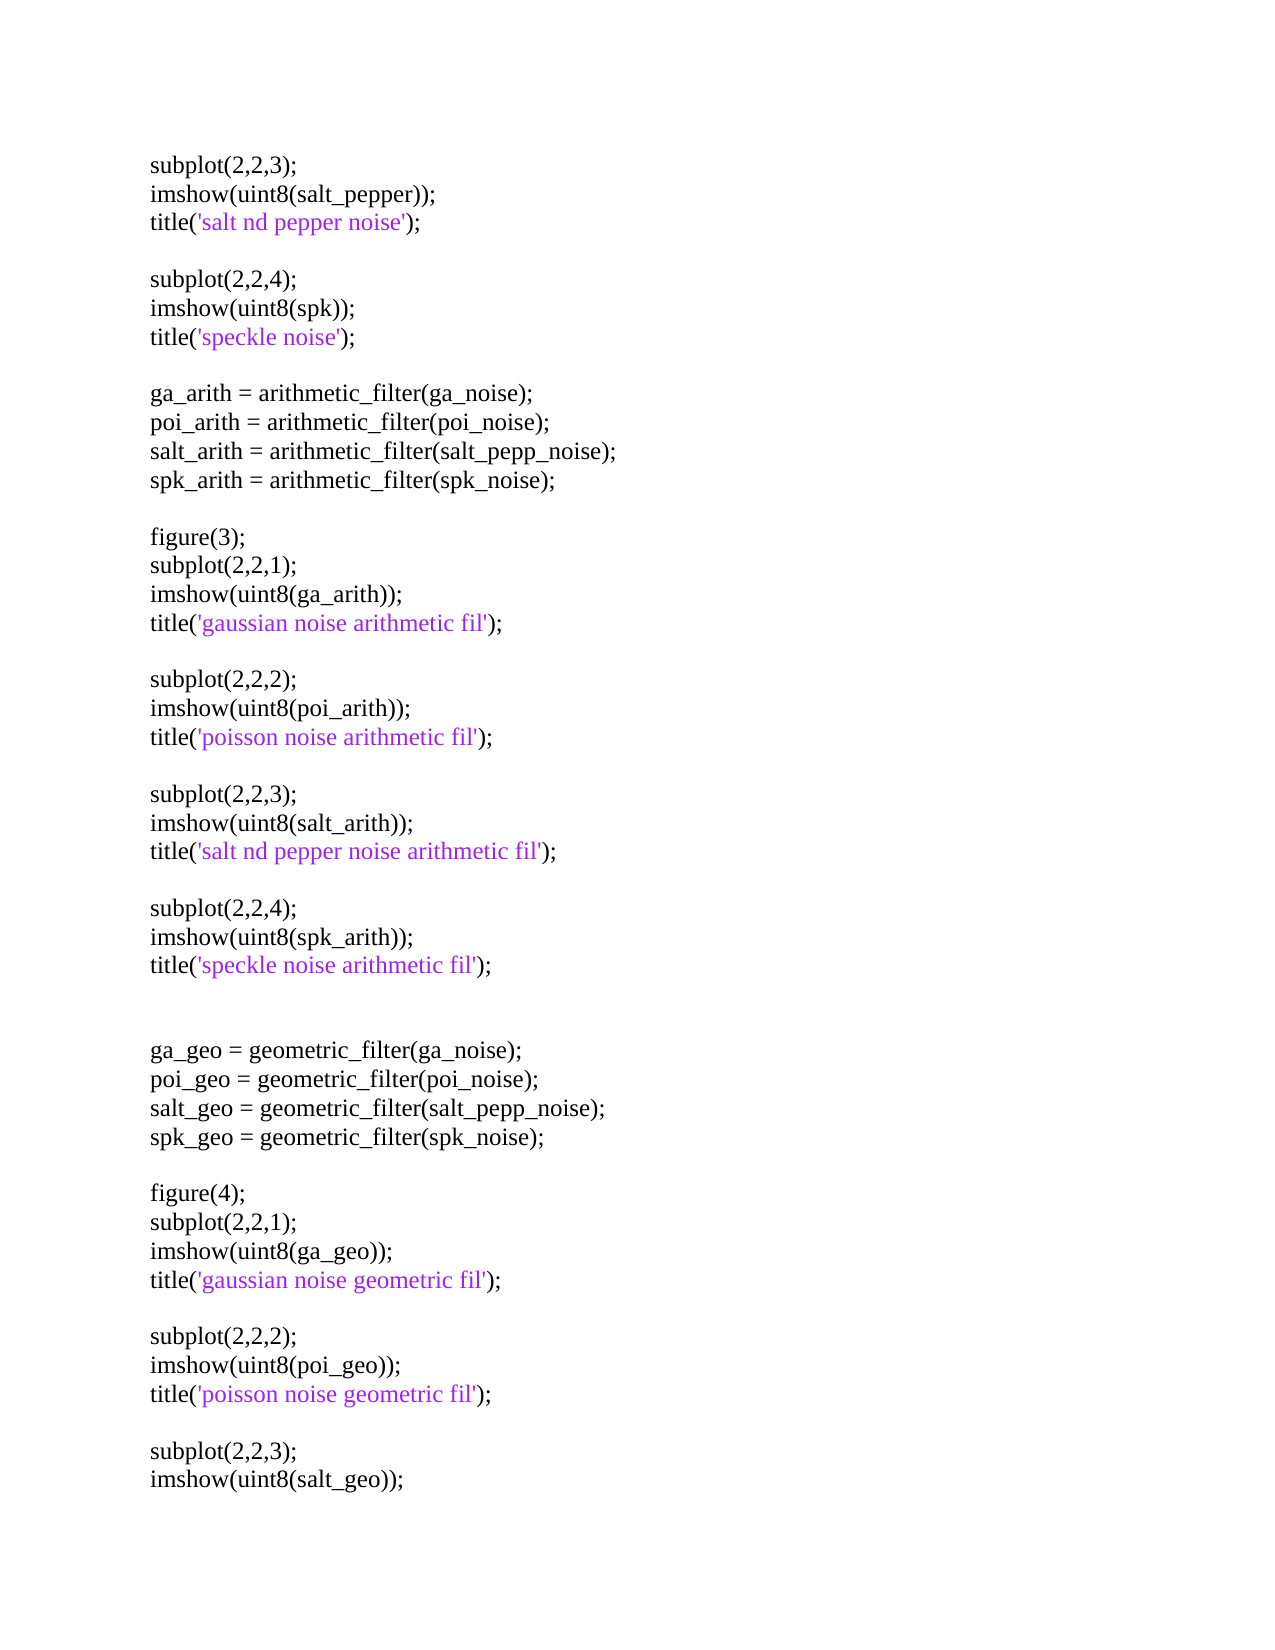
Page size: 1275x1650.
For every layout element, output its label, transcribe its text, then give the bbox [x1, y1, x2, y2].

text spk_arith = arithmetic_filter(spk_noise); [150, 465, 1125, 493]
text salt_arith = arithmetic_filter(salt_pepp_noise); [150, 436, 1125, 465]
text title('speckle noise arithmetic fil'); [150, 951, 1125, 979]
text salt_geo = geometric_filter(salt_pepp_noise); [150, 1093, 1125, 1122]
text subplot(2,2,3); [150, 779, 1125, 808]
text subplot(2,2,2); [150, 664, 1125, 693]
text figure(4); [150, 1178, 1125, 1207]
text ga_arith = arithmetic_filter(ga_noise); [150, 378, 1125, 407]
text figure(3); [150, 522, 1125, 550]
text imshow(uint8(poi_geo)); [150, 1350, 1125, 1379]
text ga_geo = geometric_filter(ga_noise); [150, 1035, 1125, 1064]
text subplot(2,2,2); [150, 1321, 1125, 1350]
text subplot(2,2,3); [150, 1436, 1125, 1464]
text title('gaussian noise geometric fil'); [150, 1265, 1125, 1293]
text poi_geo = geometric_filter(poi_noise); [150, 1064, 1125, 1093]
text imshow(uint8(spk_arith)); [150, 922, 1125, 951]
text subplot(2,2,1); [150, 1207, 1125, 1236]
text imshow(uint8(ga_geo)); [150, 1236, 1125, 1265]
text spk_geo = geometric_filter(spk_noise); [150, 1122, 1125, 1150]
text poi_arith = arithmetic_filter(poi_noise); [150, 407, 1125, 436]
text title('salt nd pepper noise arithmetic fil'); [150, 836, 1125, 865]
text title('salt nd pepper noise'); [150, 207, 1125, 236]
text subplot(2,2,4); [150, 264, 1125, 293]
text imshow(uint8(salt_geo)); [150, 1464, 1125, 1493]
text imshow(uint8(salt_arith)); [150, 808, 1125, 836]
text imshow(uint8(poi_arith)); [150, 693, 1125, 722]
text imshow(uint8(ga_arith)); [150, 579, 1125, 608]
text imshow(uint8(spk)); [150, 293, 1125, 322]
text title('poisson noise geometric fil'); [150, 1379, 1125, 1408]
text subplot(2,2,3); [150, 150, 1125, 179]
text subplot(2,2,4); [150, 893, 1125, 922]
text title('speckle noise'); [150, 322, 1125, 351]
text title('gaussian noise arithmetic fil'); [150, 608, 1125, 637]
text subplot(2,2,1); [150, 550, 1125, 579]
text imshow(uint8(salt_pepper)); [150, 179, 1125, 207]
text title('poisson noise arithmetic fil'); [150, 722, 1125, 751]
